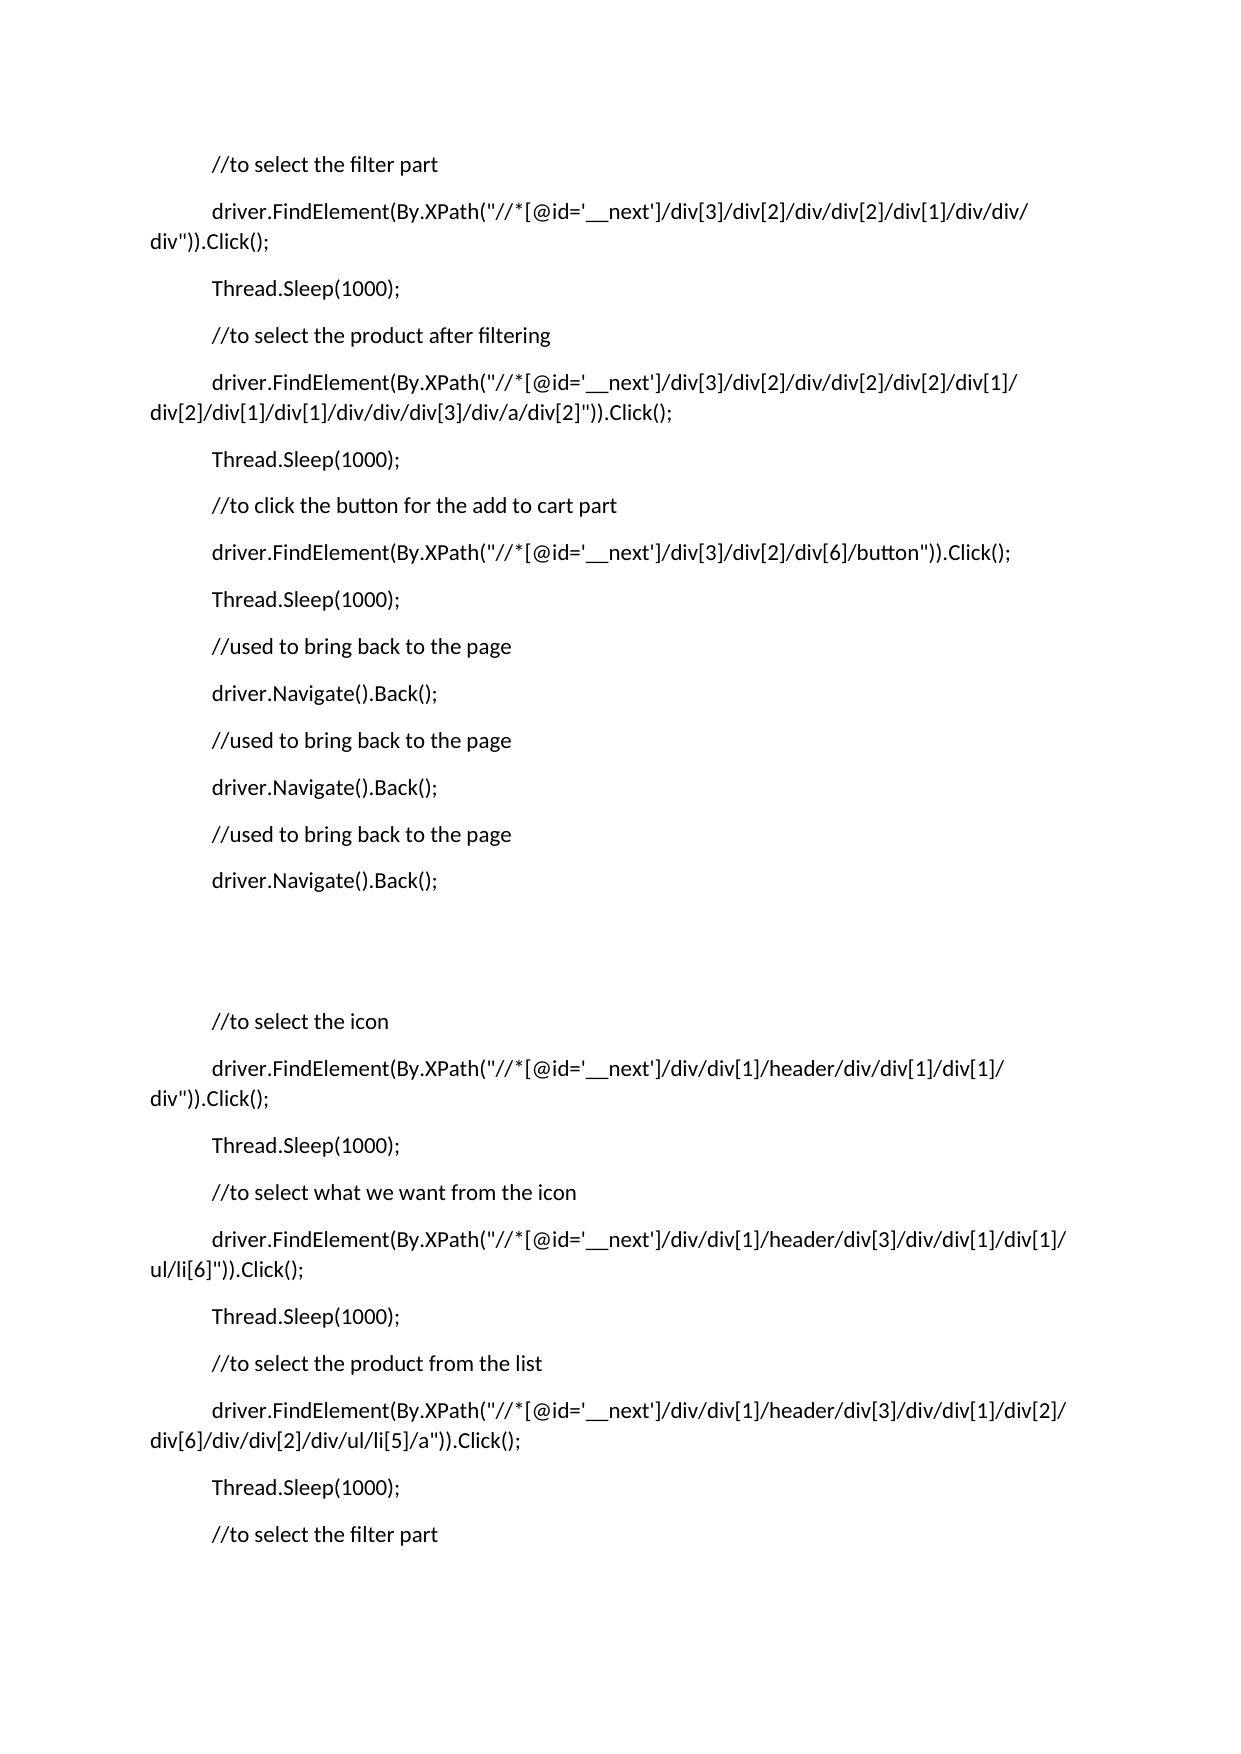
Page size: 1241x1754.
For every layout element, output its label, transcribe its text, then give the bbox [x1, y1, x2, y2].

text driver.FindElement(By.XPath("//*[@id='__next']/div[3]/div[2]/div[6]/button")).Click(); [150, 538, 1090, 567]
text //used to bring back to the page [150, 726, 1090, 754]
text Thread.Sleep(1000); [150, 585, 1090, 613]
text driver.FindElement(By.XPath("//*[@id='__next']/div[3]/div[2]/div/div[2]/div[2]/div[1]/div[2]/div[1]/div[1]/div/div/div[3]/div/a/div[2]")).Click(); [150, 368, 1090, 426]
text driver.Navigate().Back(); [150, 679, 1090, 707]
text //used to bring back to the page [150, 820, 1090, 848]
text //to click the button for the add to cart part [150, 492, 1090, 520]
text driver.Navigate().Back(); [150, 867, 1090, 895]
text //to select what we want from the icon [150, 1178, 1090, 1206]
text Thread.Sleep(1000); [150, 1302, 1090, 1330]
text //used to bring back to the page [150, 632, 1090, 660]
text //to select the product after filtering [150, 321, 1090, 349]
text Thread.Sleep(1000); [150, 274, 1090, 302]
text //to select the filter part [150, 1520, 1090, 1548]
text Thread.Sleep(1000); [150, 1473, 1090, 1501]
text //to select the icon [150, 1007, 1090, 1035]
text //to select the filter part [150, 150, 1090, 178]
text Thread.Sleep(1000); [150, 1131, 1090, 1159]
text //to select the product from the list [150, 1349, 1090, 1377]
text driver.FindElement(By.XPath("//*[@id='__next']/div/div[1]/header/div[3]/div/div[1]/div[1]/ul/li[6]")).Click(); [150, 1225, 1090, 1283]
text Thread.Sleep(1000); [150, 445, 1090, 473]
text driver.FindElement(By.XPath("//*[@id='__next']/div[3]/div[2]/div/div[2]/div[1]/div/div/div")).Click(); [150, 197, 1090, 255]
text driver.Navigate().Back(); [150, 773, 1090, 801]
text driver.FindElement(By.XPath("//*[@id='__next']/div/div[1]/header/div/div[1]/div[1]/div")).Click(); [150, 1054, 1090, 1112]
text driver.FindElement(By.XPath("//*[@id='__next']/div/div[1]/header/div[3]/div/div[1]/div[2]/div[6]/div/div[2]/div/ul/li[5]/a")).Click(); [150, 1396, 1090, 1454]
